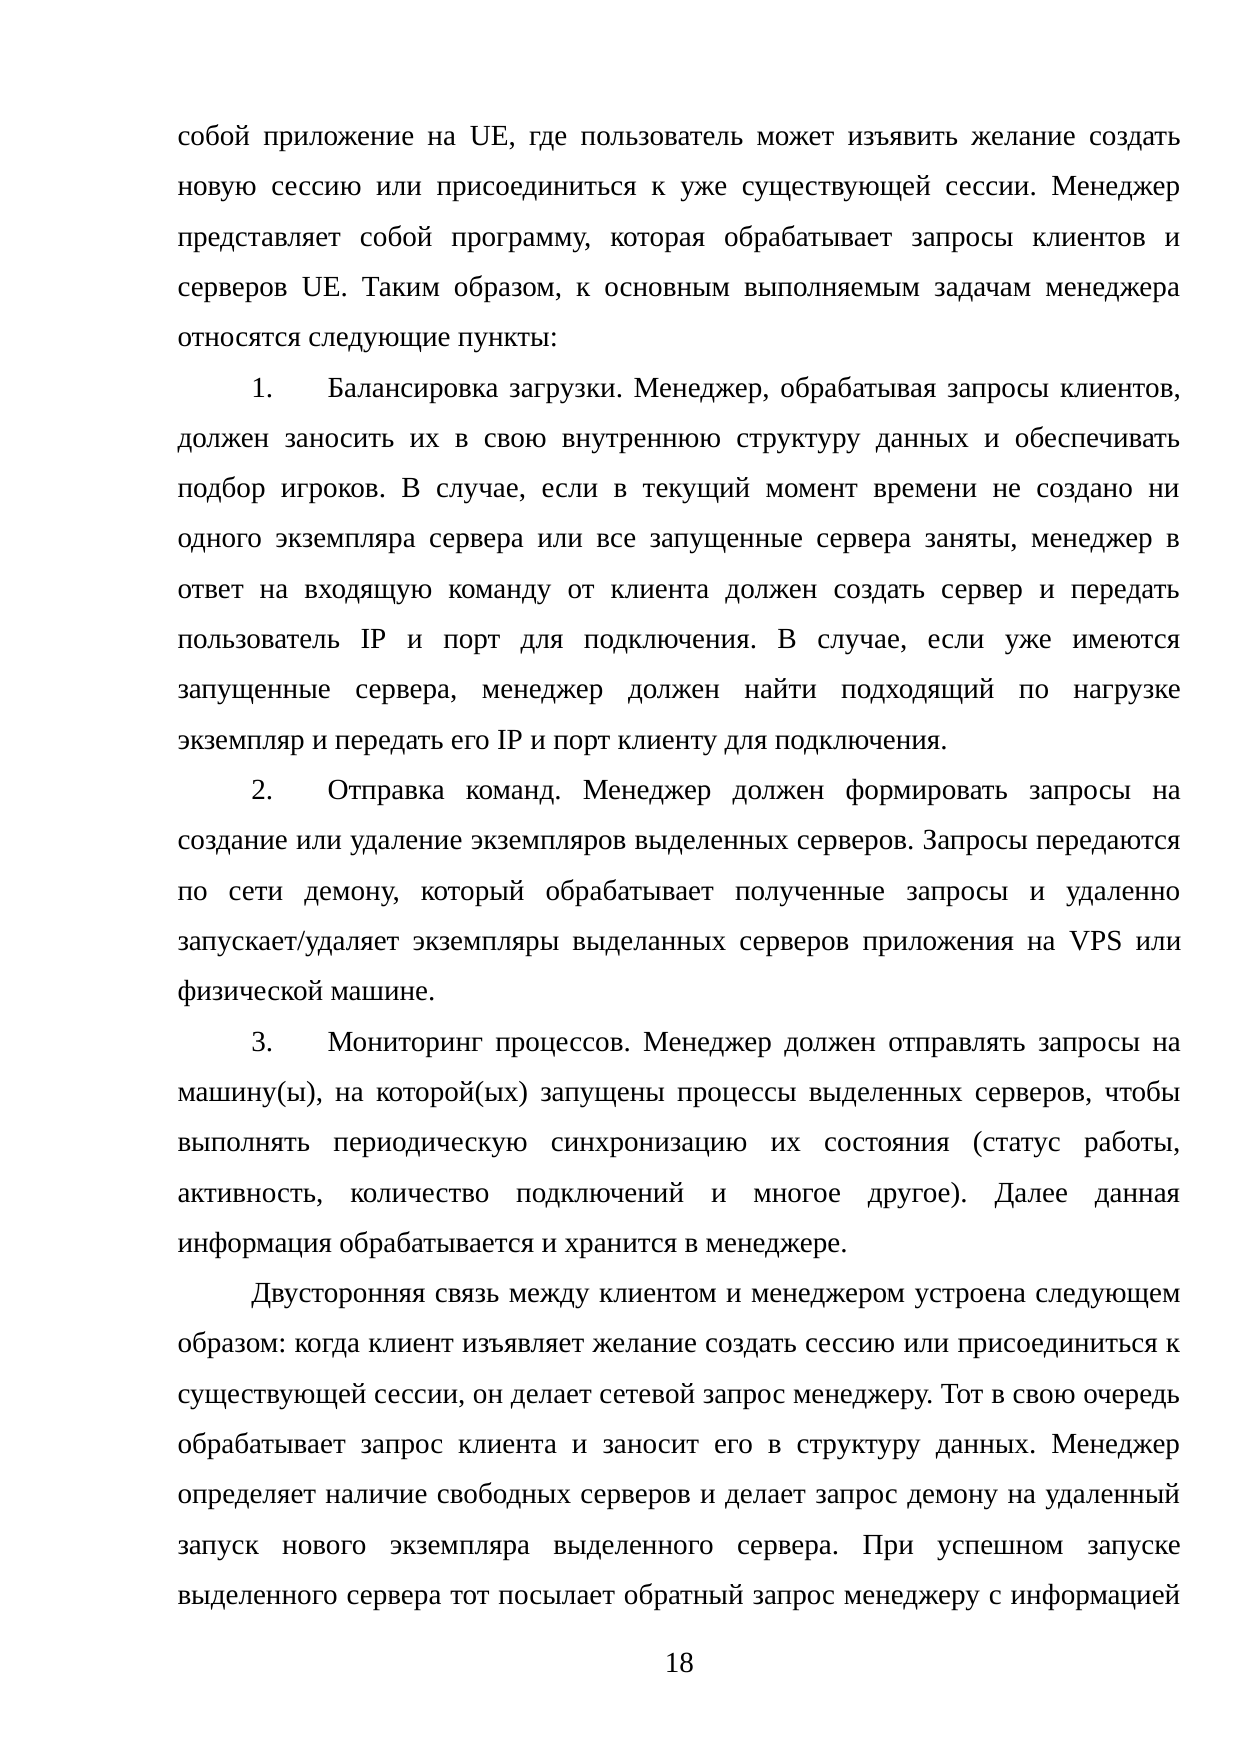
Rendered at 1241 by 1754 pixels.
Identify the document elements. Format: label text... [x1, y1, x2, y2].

list Балансировка загрузки. Менеджер, обрабатывая запросы клиентов, должен заносить их в свою внутреннюю структуру данных и обеспечивать подбор игроков. В случае, если в текущий момент времени не создано ни одного экземпляра сервера или все запущенные сервера заняты, менеджер в ответ на входящую команду от клиента должен создать сервер и передать пользователь IP и порт для подключения. В случае, если уже имеются запущенные сервера, менеджер должен найти подходящий по нагрузке экземпляр и передать его IP и порт клиенту для подключения. [177, 370, 1181, 755]
list Отправка команд. Менеджер должен формировать запросы на создание или удаление экземпляров выделенных серверов. Запросы передаются по сети демону, который обрабатывает полученные запросы и удаленно запускает/удаляет экземпляры выделанных серверов приложения на VPS или физической машине. [177, 772, 1181, 1007]
list Мониторинг процессов. Менеджер должен отправлять запросы на машину(ы), на которой(ых) запущены процессы выделенных серверов, чтобы выполнять периодическую синхронизацию их состояния (статус работы, активность, количество подключений и многое другое). Далее данная информация обрабатывается и хранится в менеджере. [177, 1024, 1181, 1258]
